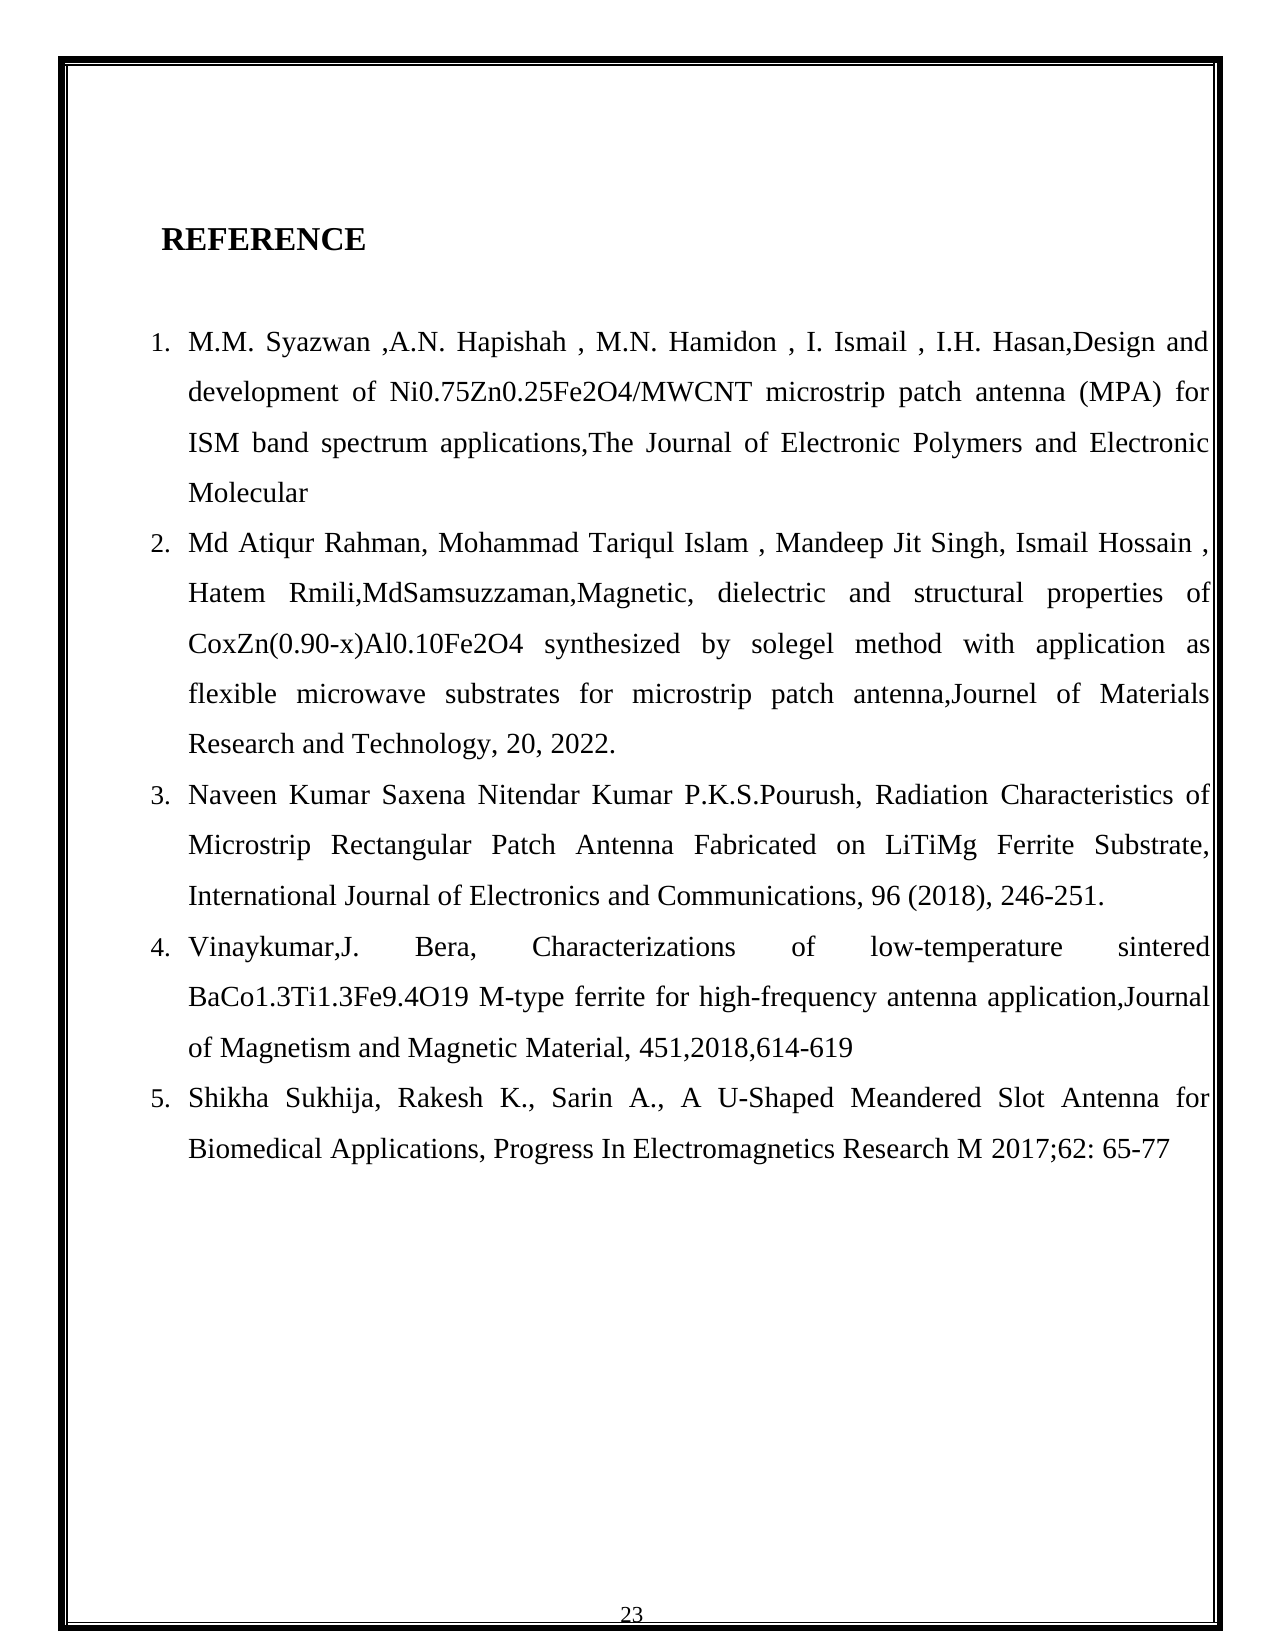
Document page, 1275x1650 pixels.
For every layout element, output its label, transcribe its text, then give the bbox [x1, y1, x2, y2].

list Md Atiqur Rahman, Mohammad Tariqul Islam , Mandeep Jit Singh, Ismail Hossain , Hatem Rmili,MdSamsuzzaman,Magnetic, dielectric and structural properties of CoxZn(0.90-x)Al0.10Fe2O4 synthesized by solegel method with application as flexible microwave substrates for microstrip patch antenna,Journel of Materials Research and Technology, 20, 2022. [150, 525, 1210, 760]
list Naveen Kumar Saxena Nitendar Kumar P.K.S.Pourush, Radiation Characteristics of Microstrip Rectangular Patch Antenna Fabricated on LiTiMg Ferrite Substrate, International Journal of Electronics and Communications, 96 (2018), 246-251. [150, 777, 1210, 912]
list Vinaykumar,J. Bera, Characterizations of low-temperature sintered BaCo1.3Ti1.3Fe9.4O19 M-type ferrite for high-frequency antenna application,Journal of Magnetism and Magnetic Material, 451,2018,614-619 [150, 929, 1210, 1063]
subtitle REFERENCE [161, 219, 1213, 258]
list Shikha Sukhija, Rakesh K., Sarin A., A U-Shaped Meandered Slot Antenna for Biomedical Applications, Progress In Electromagnetics Research M 2017;62: 65-77 [150, 1081, 1210, 1165]
list M.M. Syazwan ,A.N. Hapishah , M.N. Hamidon , I. Ismail , I.H. Hasan,Design and development of Ni0.75Zn0.25Fe2O4/MWCNT microstrip patch antenna (MPA) for ISM band spectrum applications,The Journal of Electronic Polymers and Electronic Molecular [150, 324, 1210, 508]
